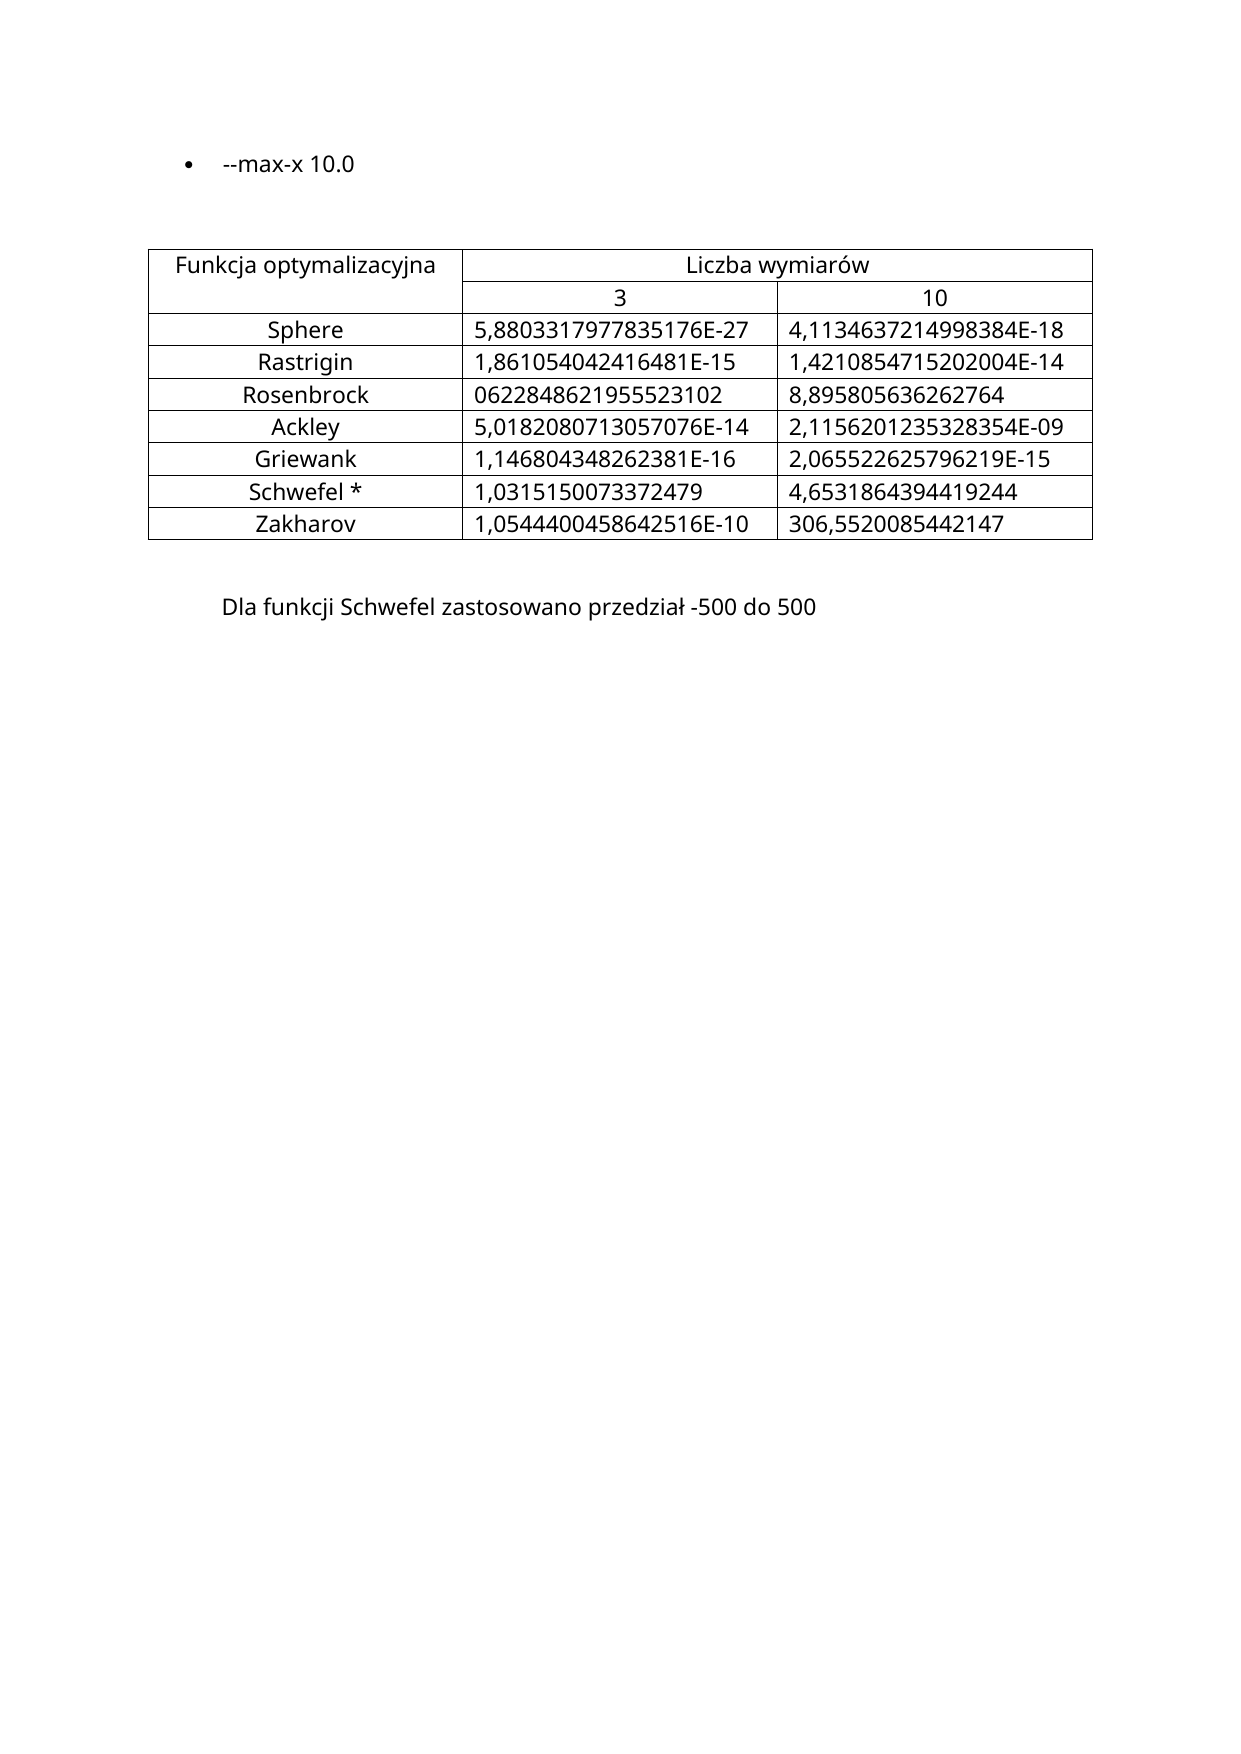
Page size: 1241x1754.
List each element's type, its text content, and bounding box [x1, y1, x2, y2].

table_cell 1,0544400458642516E-10 [463, 508, 777, 539]
table_cell Zakharov [149, 508, 462, 539]
table_cell 306,5520085442147 [778, 508, 1092, 539]
table_cell 0622848621955523102 [463, 379, 777, 410]
table_cell 1,861054042416481E-15 [463, 346, 777, 378]
table_cell Schwefel * [149, 476, 462, 507]
table_cell 3 [463, 282, 777, 313]
list --max-x 10.0 [185, 148, 1093, 179]
table_cell Rastrigin [149, 346, 462, 378]
table_cell 4,1134637214998384E-18 [778, 314, 1092, 345]
table_cell 2,065522625796219E-15 [778, 443, 1092, 474]
table_cell Ackley [149, 411, 462, 442]
table_cell Griewank [149, 443, 462, 474]
text Dla funkcji Schwefel zastosowano przedział -500 do 500 [148, 591, 1093, 622]
table_cell 8,895805636262764 [778, 379, 1092, 410]
table_cell 1,0315150073372479 [463, 476, 777, 507]
table_cell 1,4210854715202004E-14 [778, 346, 1092, 378]
table_cell 5,0182080713057076E-14 [463, 411, 777, 442]
table_cell 5,8803317977835176E-27 [463, 314, 777, 345]
table_cell 10 [778, 282, 1092, 313]
table_cell 1,146804348262381E-16 [463, 443, 777, 474]
table_cell 4,6531864394419244 [778, 476, 1092, 507]
table_cell 2,1156201235328354E-09 [778, 411, 1092, 442]
table_header Liczba wymiarów [463, 250, 1092, 281]
table_cell Sphere [149, 314, 462, 345]
table_cell Rosenbrock [149, 379, 462, 410]
table_header Funkcja optymalizacyjna [149, 250, 462, 313]
